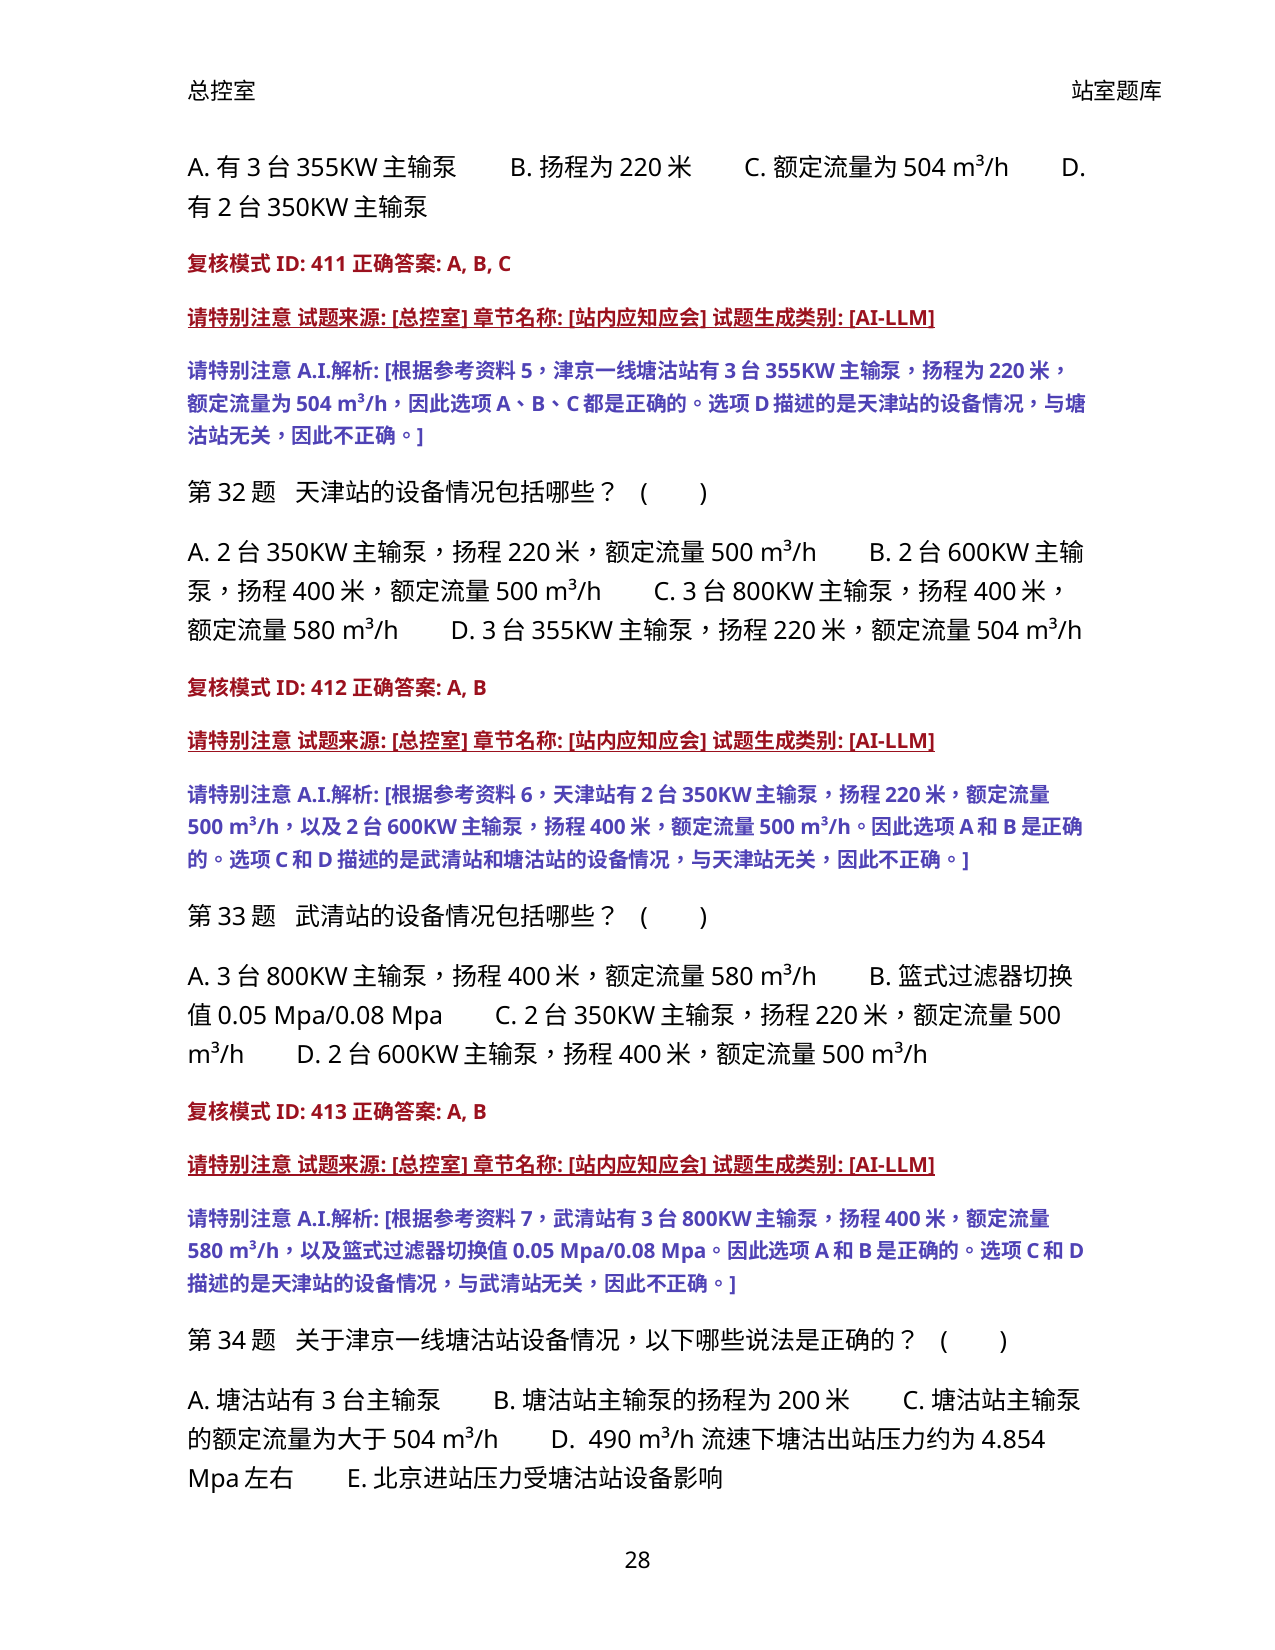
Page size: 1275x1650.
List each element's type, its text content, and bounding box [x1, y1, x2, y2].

text A. 3台800KW主输泵，扬程400米，额定流量580 m³/h B. 篮式过滤器切换值0.05 Mpa/0.08 Mpa C. 2台350KW主输泵，扬程220米，额定流量500 m³/h D. 2台600KW主输泵，扬程400米，额定流量500 m³/h [187, 958, 1087, 1071]
text 第34题 关于津京一线塘沽站设备情况，以下哪些说法是正确的？ ( ) [187, 1322, 1087, 1356]
text 请特别注意 试题来源: [总控室] 章节名称: [站内应知应会] 试题生成类别: [AI-LLM] [187, 303, 1087, 331]
text 请特别注意 A.I.解析: [根据参考资料6，天津站有2台350KW主输泵，扬程220米，额定流量500 m³/h，以及2台600KW主输泵，扬程400米，额定流量500 m³/h。因此选项A和B是正确的。选项C和D描述的是武清站和塘沽站的设备情况，与天津站无关，因此不正确。] [187, 780, 1087, 873]
text 复核模式 ID: 411 正确答案: A, B, C [187, 249, 1087, 278]
text A. 2台350KW主输泵，扬程220米，额定流量500 m³/h B. 2台600KW主输泵，扬程400米，额定流量500 m³/h C. 3台800KW主输泵，扬程400米，额定流量580 m³/h D. 3台355KW主输泵，扬程220米，额定流量504 m³/h [187, 535, 1087, 647]
text 第33题 武清站的设备情况包括哪些？ ( ) [187, 898, 1087, 933]
text 请特别注意 A.I.解析: [根据参考资料7，武清站有3台800KW主输泵，扬程400米，额定流量580 m³/h，以及篮式过滤器切换值0.05 Mpa/0.08 Mpa。因此选项A和B是正确的。选项C和D描述的是天津站的设备情况，与武清站无关，因此不正确。] [187, 1204, 1087, 1297]
text 第32题 天津站的设备情况包括哪些？ ( ) [187, 475, 1087, 509]
text 请特别注意 试题来源: [总控室] 章节名称: [站内应知应会] 试题生成类别: [AI-LLM] [187, 1150, 1087, 1179]
text 请特别注意 A.I.解析: [根据参考资料5，津京一线塘沽站有3台355KW主输泵，扬程为220米，额定流量为504 m³/h，因此选项A、B、C都是正确的。选项D描述的是天津站的设备情况，与塘沽站无关，因此不正确。] [187, 356, 1087, 450]
text 请特别注意 试题来源: [总控室] 章节名称: [站内应知应会] 试题生成类别: [AI-LLM] [187, 726, 1087, 755]
text 复核模式 ID: 413 正确答案: A, B [187, 1097, 1087, 1125]
text A. 塘沽站有3台主输泵 B. 塘沽站主输泵的扬程为200米 C. 塘沽站主输泵的额定流量为大于504 m³/h D. 490 m³/h 流速下塘沽出站压力约为4.854 Mpa左右 E. 北京进站压力受塘沽站设备影响 [187, 1382, 1087, 1495]
text A. 有3台355KW主输泵 B. 扬程为220米 C. 额定流量为504 m³/h D. 有2台350KW主输泵 [187, 150, 1087, 223]
text 复核模式 ID: 412 正确答案: A, B [187, 673, 1087, 701]
